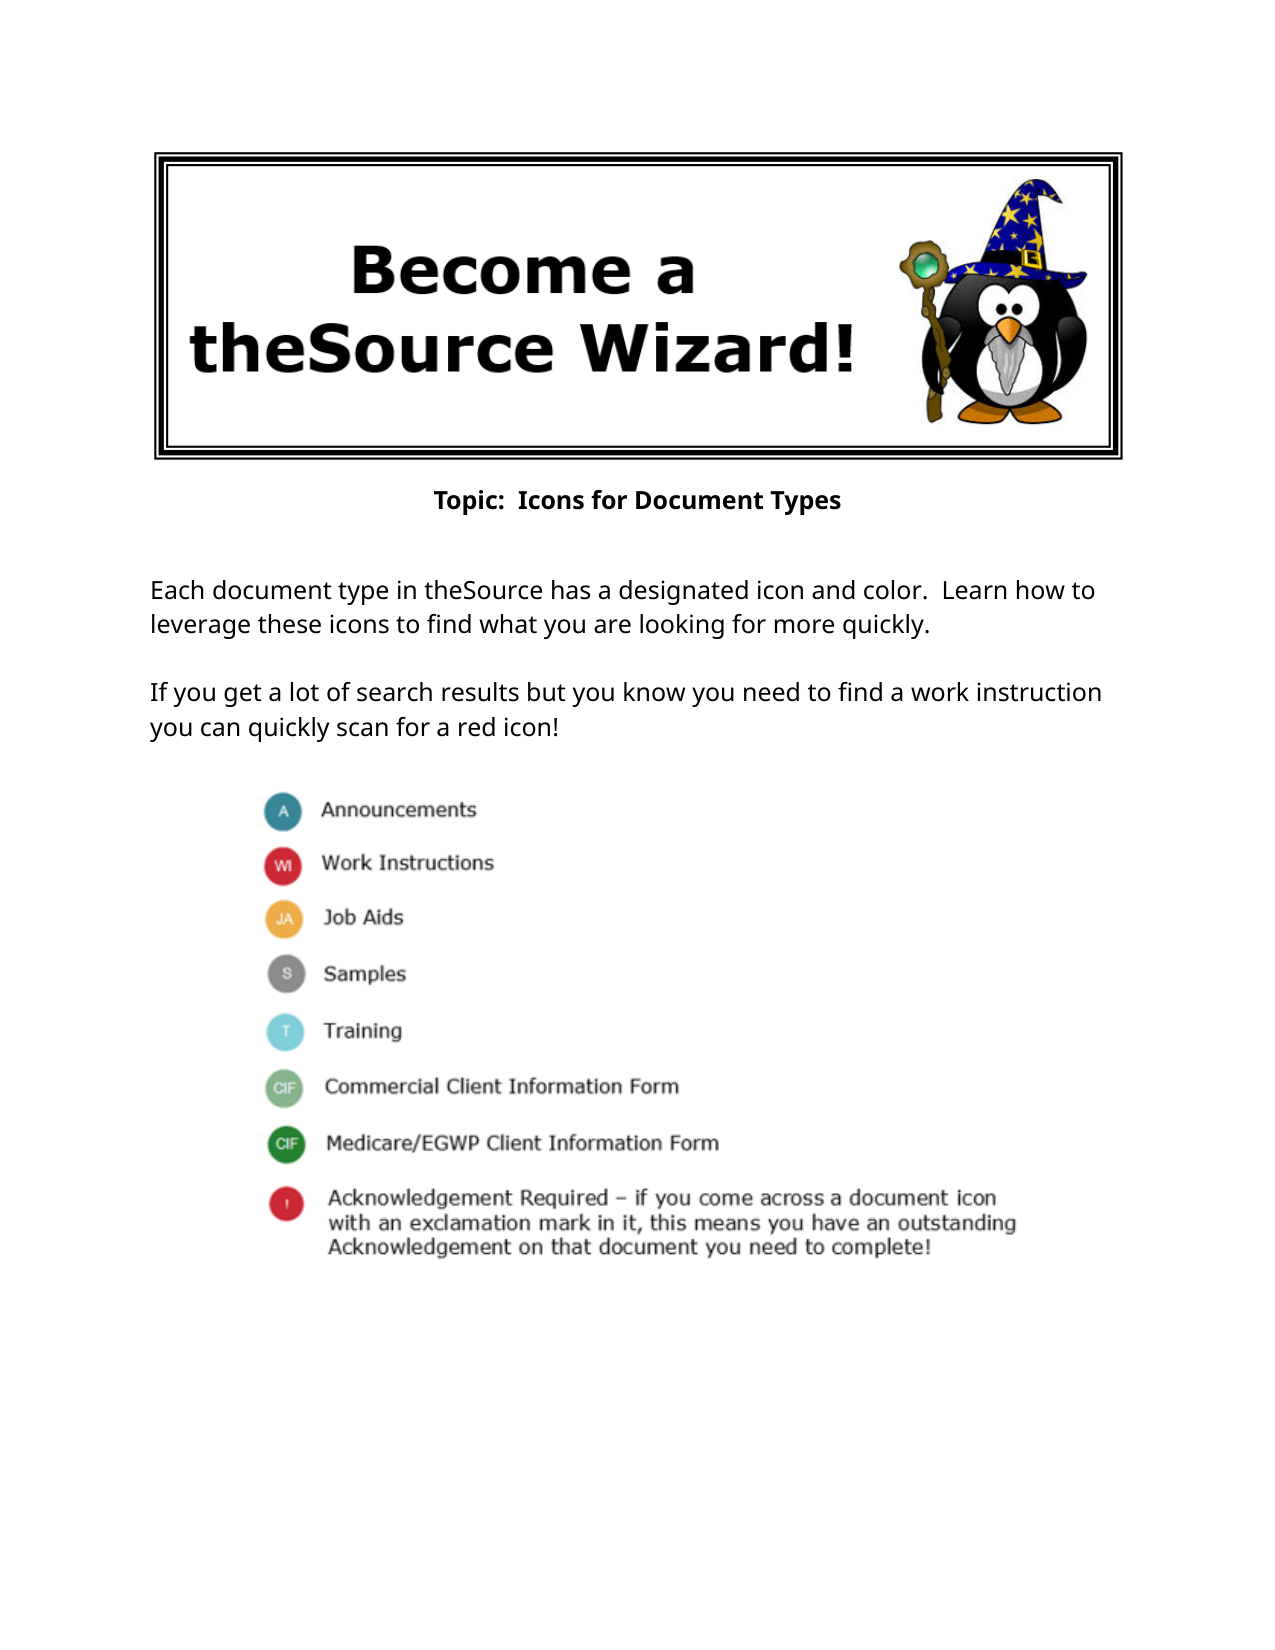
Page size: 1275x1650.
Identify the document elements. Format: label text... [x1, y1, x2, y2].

text Each document type in theSource has a designated icon and color. Learn how to leverage these icons to find what you are looking for more quickly. [150, 573, 1125, 641]
text If you get a lot of search results but you know you need to find a work instruction you can quickly scan for a red icon! [150, 675, 1125, 743]
picture [243, 771, 1032, 1291]
subtitle Topic: Icons for Document Types [150, 483, 1125, 517]
picture [150, 150, 1128, 464]
